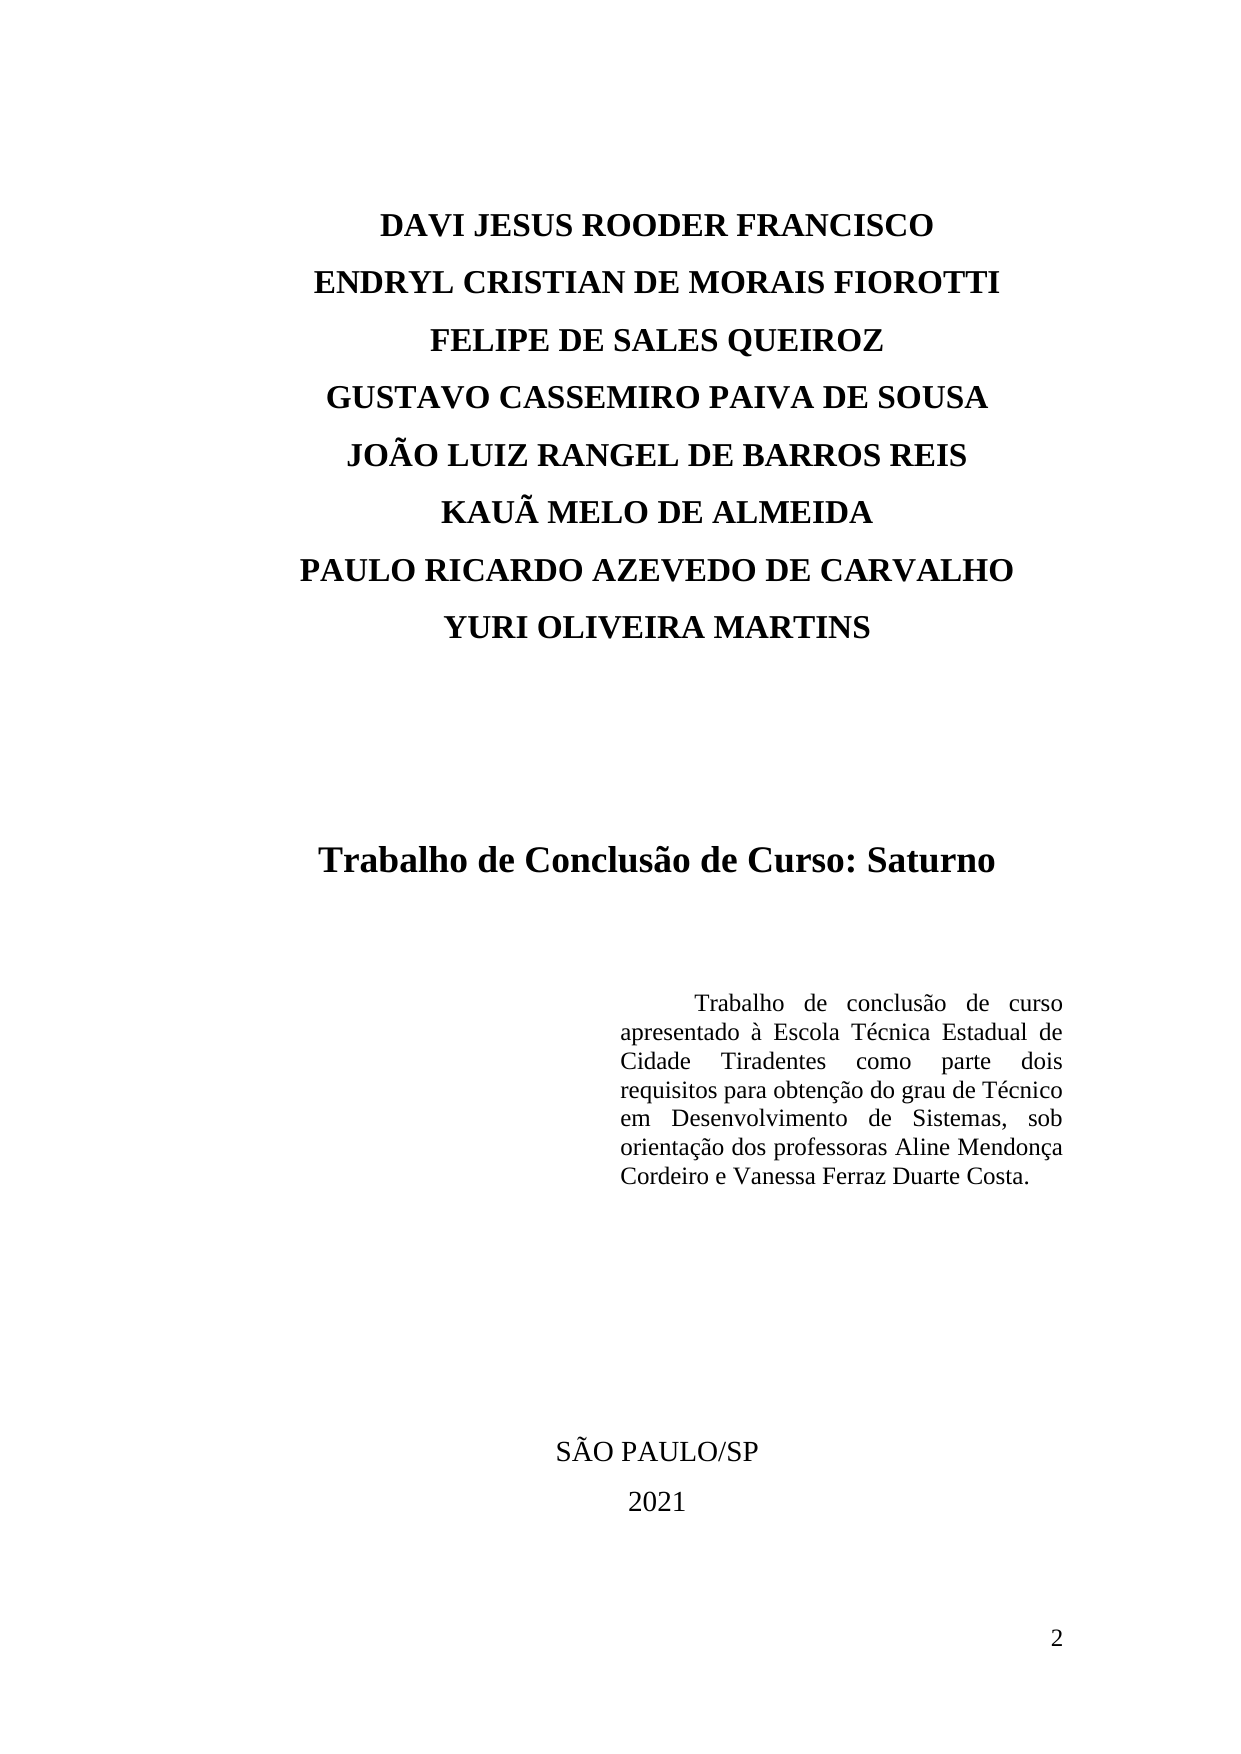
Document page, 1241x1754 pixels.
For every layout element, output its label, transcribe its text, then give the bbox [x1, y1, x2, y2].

text YURI OLIVEIRA MARTINS [177, 608, 1063, 646]
text SÃO PAULO/SP [177, 1434, 1063, 1468]
text KAUÃ MELO DE ALMEIDA [177, 493, 1063, 531]
text FELIPE DE SALES QUEIROZ [177, 320, 1063, 358]
text GUSTAVO CASSEMIRO PAIVA DE SOUSA [177, 378, 1063, 416]
text 2021 [177, 1484, 1063, 1518]
text JOÃO LUIZ RANGEL DE BARROS REIS [177, 435, 1063, 473]
text ENDRYL CRISTIAN DE MORAIS FIOROTTI [177, 263, 1063, 301]
text PAULO RICARDO AZEVEDO DE CARVALHO [177, 550, 1063, 588]
text DAVI JESUS ROODER FRANCISCO [177, 205, 1063, 243]
text Trabalho de Conclusão de Curso: Saturno [177, 838, 1063, 881]
text Trabalho de conclusão de curso apresentado à Escola Técnica Estadual de Cidade Tiradentes como parte dois requisitos para obtenção do grau de Técnico em Desenvolvimento de Sistemas, sob orientação dos professoras Aline Mendonça Cordeiro e Vanessa Ferraz Duarte Costa. [620, 988, 1063, 1190]
